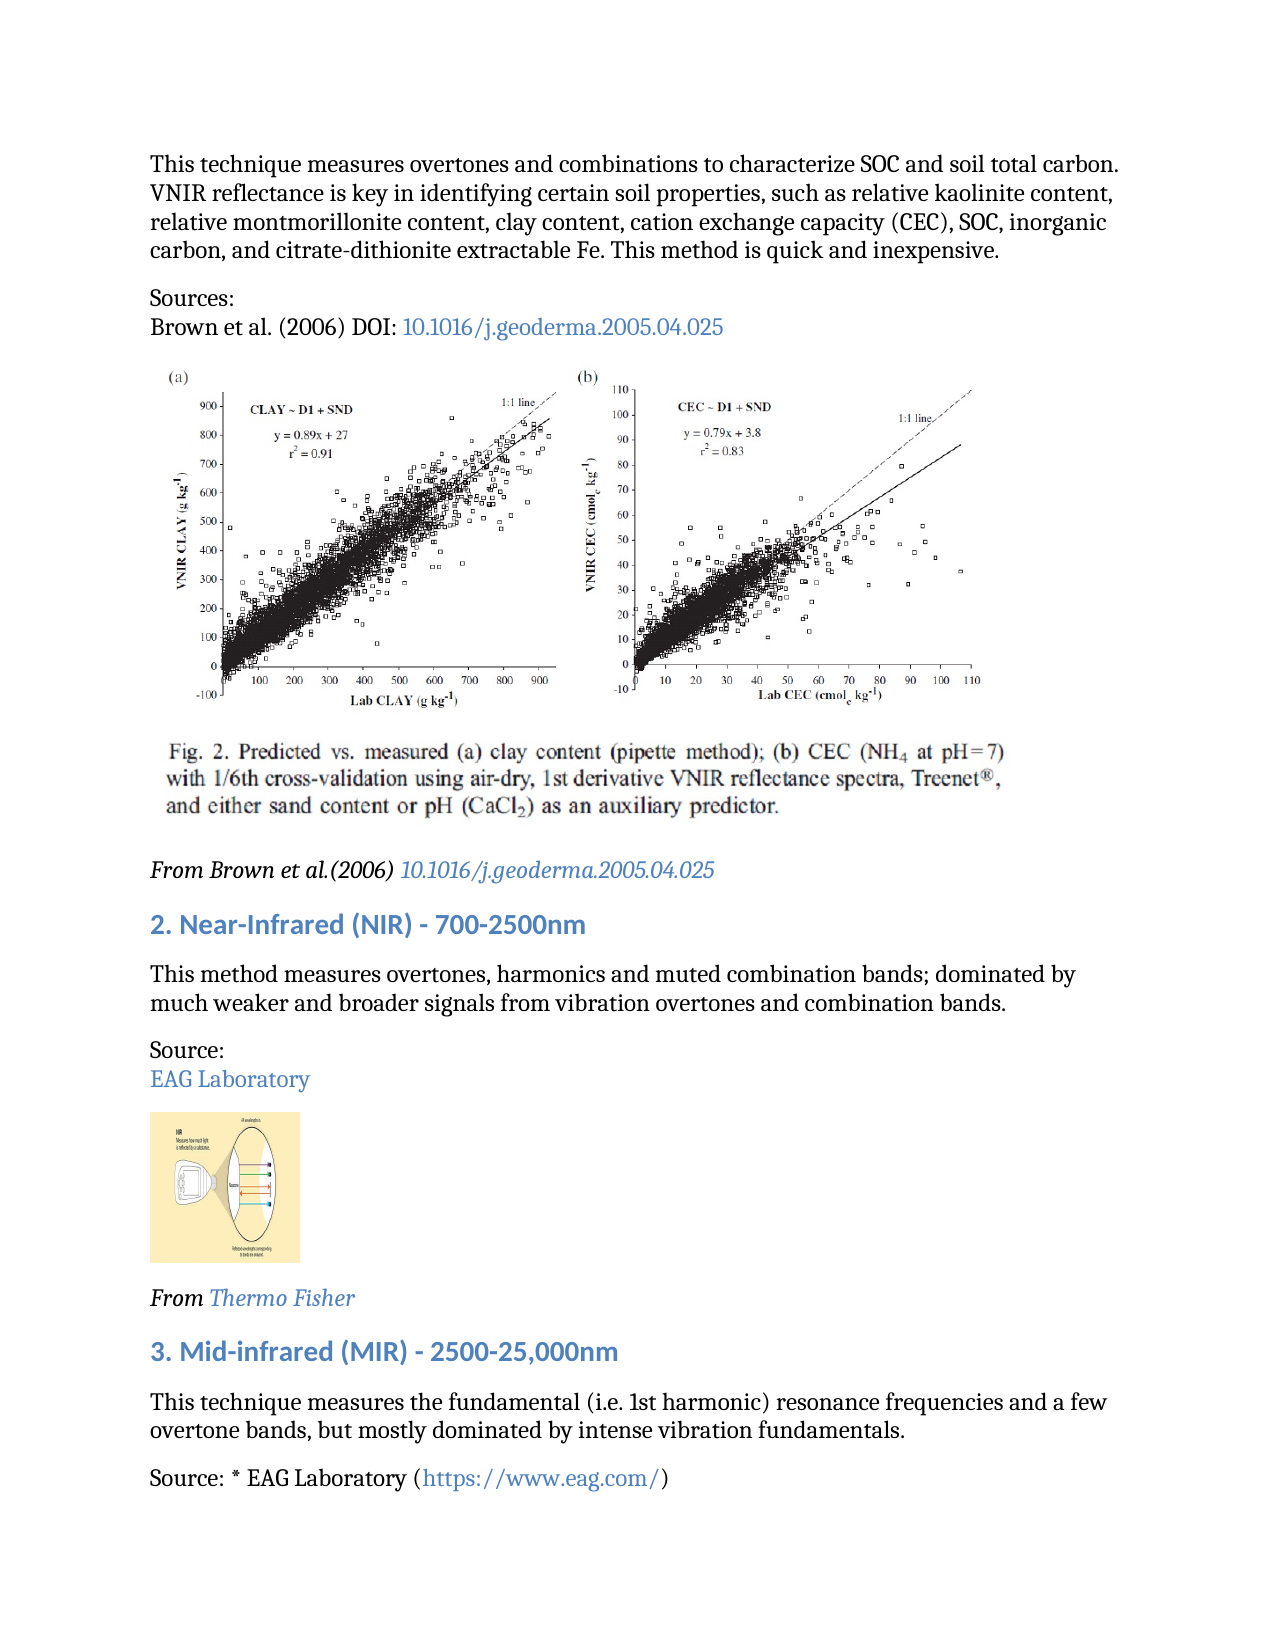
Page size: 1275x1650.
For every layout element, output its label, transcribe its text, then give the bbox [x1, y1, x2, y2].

text This technique measures overtones and combinations to characterize SOC and soil total carbon. VNIR reflectance is key in identifying certain soil properties, such as relative kaolinite content, relative montmorillonite content, clay content, cation exchange capacity (CEC), SOC, inorganic carbon, and citrate-dithionite extractable Fe. This method is quick and inexpensive. [150, 150, 1125, 265]
text Source: * EAG Laboratory (https://www.eag.com/) [150, 1464, 1125, 1492]
text From Brown et al.(2006) 10.1016/j.geoderma.2005.04.025 [150, 856, 1125, 885]
subtitle 2. Near-Infrared (NIR) - 700-2500nm [150, 906, 1125, 941]
text From Thermo Fisher [150, 1283, 1125, 1312]
text Source: EAG Laboratory [150, 1036, 1125, 1094]
text This method measures overtones, harmonics and muted combination bands; dominated by much weaker and broader signals from vibration overtones and combination bands. [150, 960, 1125, 1018]
picture [150, 360, 1025, 836]
subtitle 3. Mid-infrared (MIR) - 2500-25,000nm [150, 1333, 1125, 1369]
picture [150, 1112, 300, 1263]
text This technique measures the fundamental (i.e. 1st harmonic) resonance frequencies and a few overtone bands, but mostly dominated by intense vibration fundamentals. [150, 1387, 1125, 1445]
text Sources: Brown et al. (2006) DOI: 10.1016/j.geoderma.2005.04.025 [150, 284, 1125, 341]
